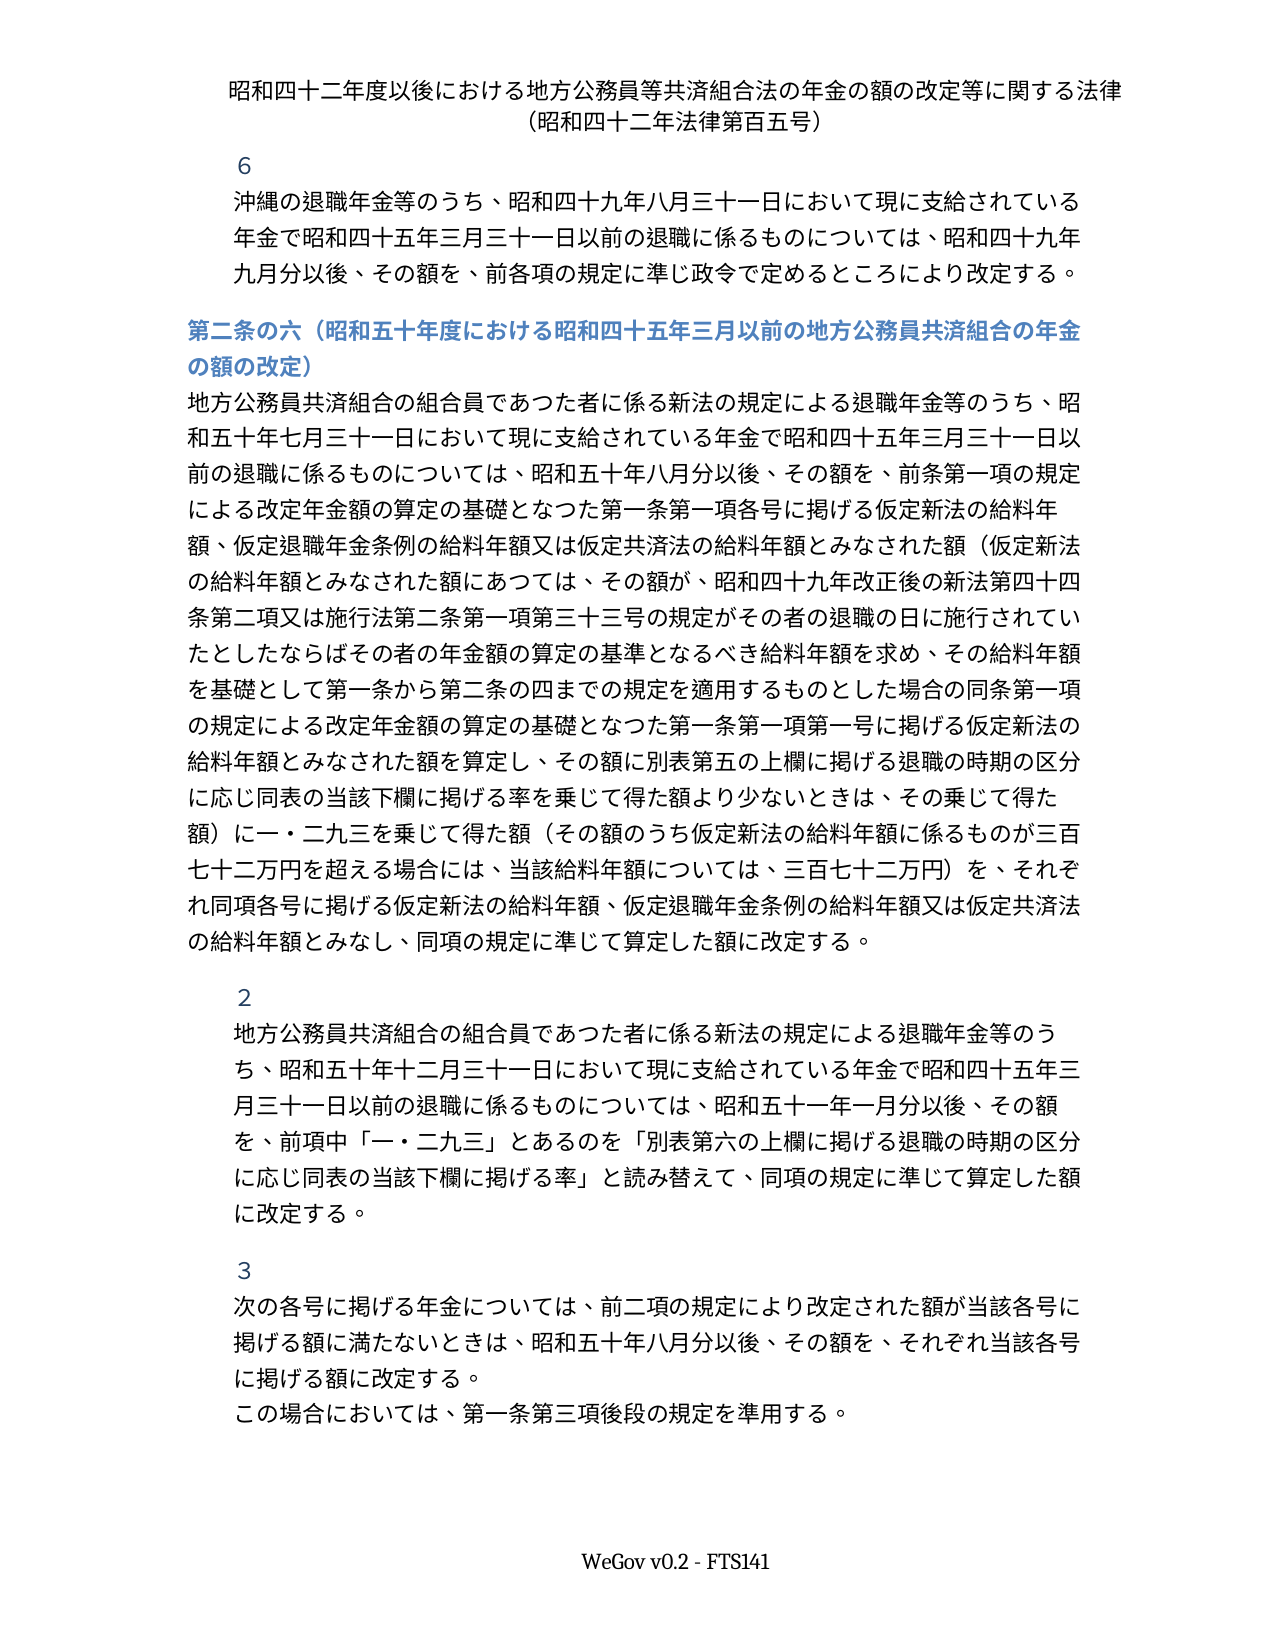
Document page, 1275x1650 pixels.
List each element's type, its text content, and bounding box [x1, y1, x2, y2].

text 地方公務員共済組合の組合員であつた者に係る新法の規定による退職年金等のうち、昭和五十年十二月三十一日において現に支給されている年金で昭和四十五年三月三十一日以前の退職に係るものについては、昭和五十一年一月分以後、その額を、前項中「一・二九三」とあるのを「別表第六の上欄に掲げる退職の時期の区分に応じ同表の当該下欄に掲げる率」と読み替えて、同項の規定に準じて算定した額に改定する。 [233, 1018, 1087, 1229]
text 次の各号に掲げる年金については、前二項の規定により改定された額が当該各号に掲げる額に満たないときは、昭和五十年八月分以後、その額を、それぞれ当該各号に掲げる額に改定する。 この場合においては、第一条第三項後段の規定を準用する。 [233, 1291, 1087, 1430]
subtitle ２ [233, 982, 1087, 1013]
subtitle ６ [233, 150, 1087, 181]
text 地方公務員共済組合の組合員であつた者に係る新法の規定による退職年金等のうち、昭和五十年七月三十一日において現に支給されている年金で昭和四十五年三月三十一日以前の退職に係るものについては、昭和五十年八月分以後、その額を、前条第一項の規定による改定年金額の算定の基礎となつた第一条第一項各号に掲げる仮定新法の給料年額、仮定退職年金条例の給料年額又は仮定共済法の給料年額とみなされた額（仮定新法の給料年額とみなされた額にあつては、その額が、昭和四十九年改正後の新法第四十四条第二項又は施行法第二条第一項第三十三号の規定がその者の退職の日に施行されていたとしたならばその者の年金額の算定の基準となるべき給料年額を求め、その給料年額を基礎として第一条から第二条の四までの規定を適用するものとした場合の同条第一項の規定による改定年金額の算定の基礎となつた第一条第一項第一号に掲げる仮定新法の給料年額とみなされた額を算定し、その額に別表第五の上欄に掲げる退職の時期の区分に応じ同表の当該下欄に掲げる率を乗じて得た額より少ないときは、その乗じて得た額）に一・二九三を乗じて得た額（その額のうち仮定新法の給料年額に係るものが三百七十二万円を超える場合には、当該給料年額については、三百七十二万円）を、それぞれ同項各号に掲げる仮定新法の給料年額、仮定退職年金条例の給料年額又は仮定共済法の給料年額とみなし、同項の規定に準じて算定した額に改定する。 [187, 386, 1087, 957]
text 沖縄の退職年金等のうち、昭和四十九年八月三十一日において現に支給されている年金で昭和四十五年三月三十一日以前の退職に係るものについては、昭和四十九年九月分以後、その額を、前各項の規定に準じ政令で定めるところにより改定する。 [233, 186, 1087, 289]
subtitle ３ [233, 1255, 1087, 1286]
subtitle 第二条の六（昭和五十年度における昭和四十五年三月以前の地方公務員共済組合の年金の額の改定） [187, 314, 1087, 382]
